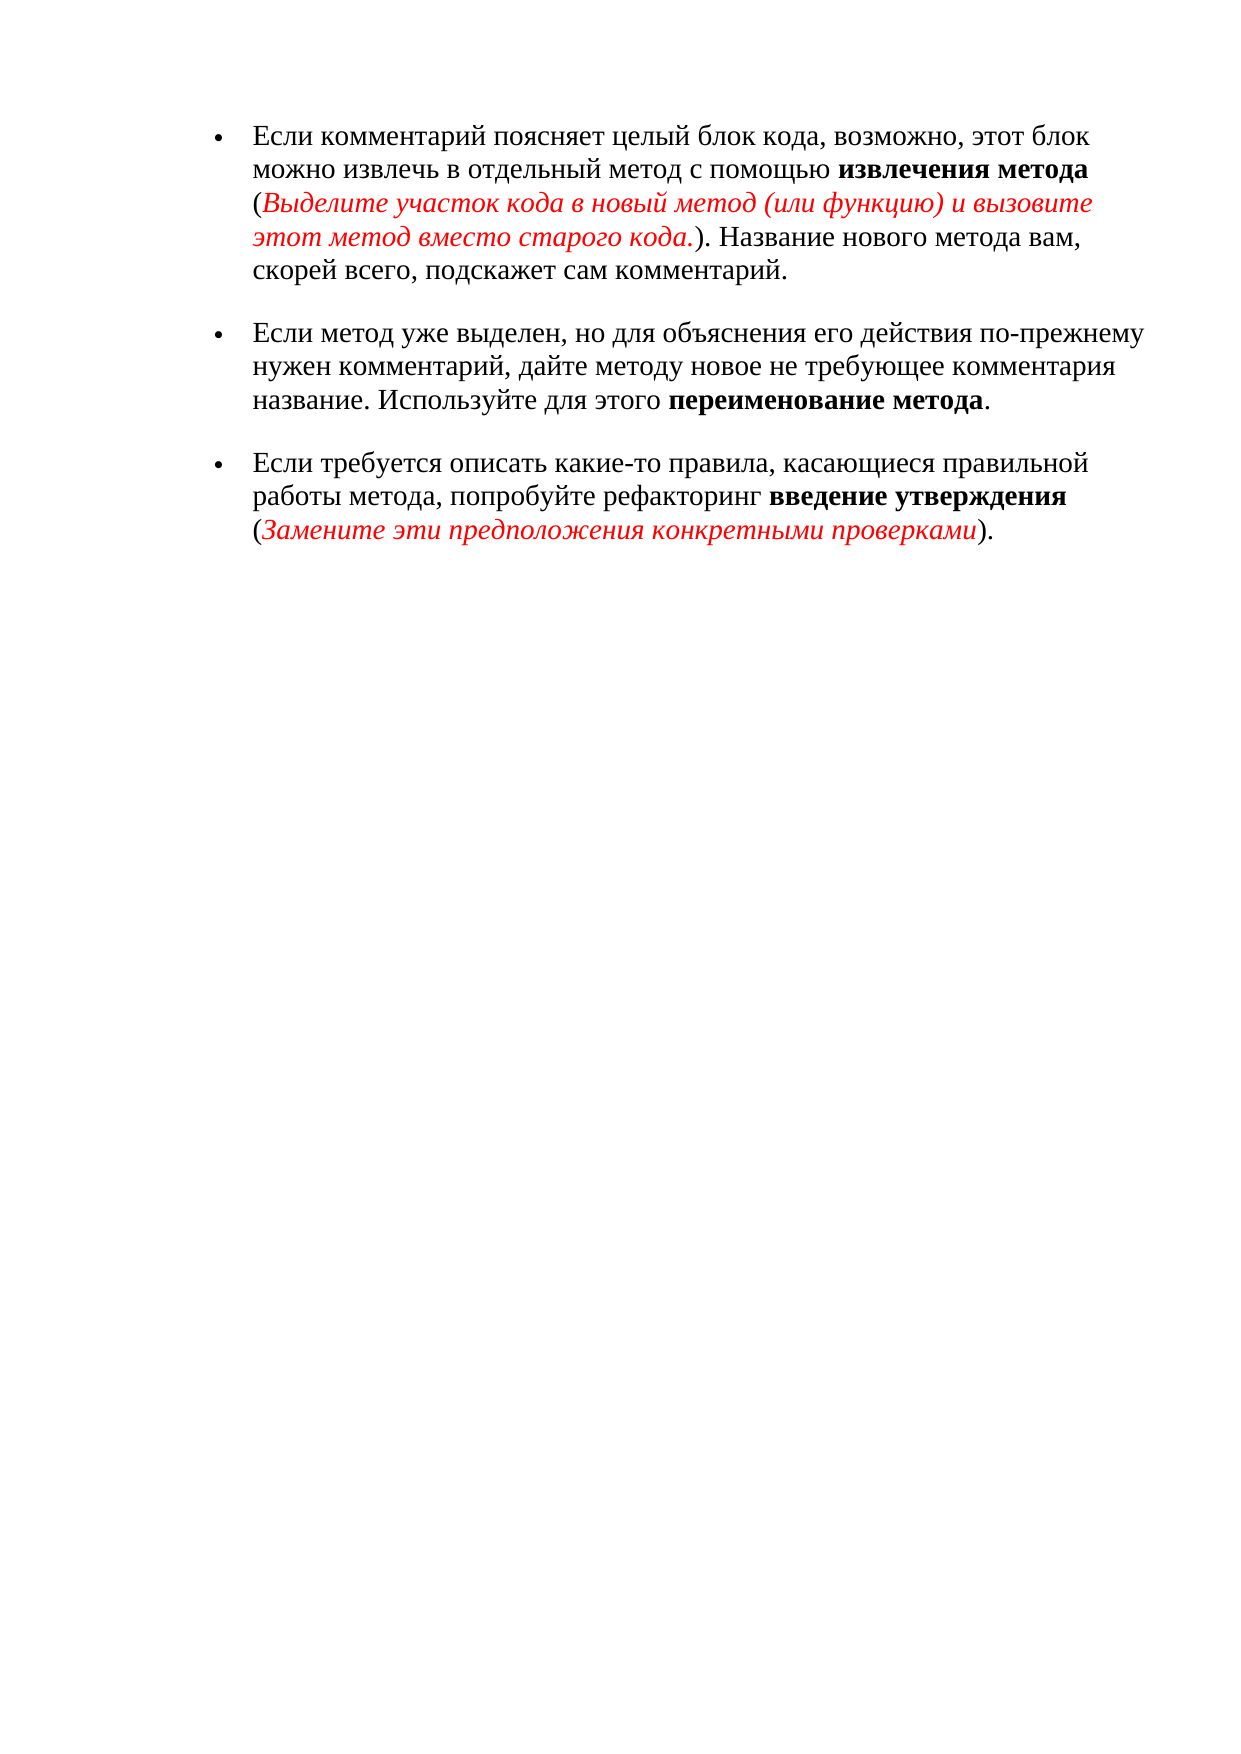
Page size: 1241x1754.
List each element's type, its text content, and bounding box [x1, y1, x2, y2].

list Если комментарий поясняет целый блок кода, возможно, этот блок можно извлечь в отдельный метод с помощью извлечения метода (Выделите участок кода в новый метод (или функцию) и вызовите этот метод вместо старого кода.). Название нового метода вам, скорей всего, подскажет сам комментарий. [215, 118, 1152, 286]
list Если метод уже выделен, но для объяснения его действия по-прежнему нужен комментарий, дайте методу новое не требующее комментария название. Используйте для этого переименование метода. [215, 315, 1152, 416]
list Если требуется описать какие-то правила, касающиеся правильной работы метода, попробуйте рефакторинг введение утверждения (Замените эти предположения конкретными проверками). [215, 445, 1152, 545]
